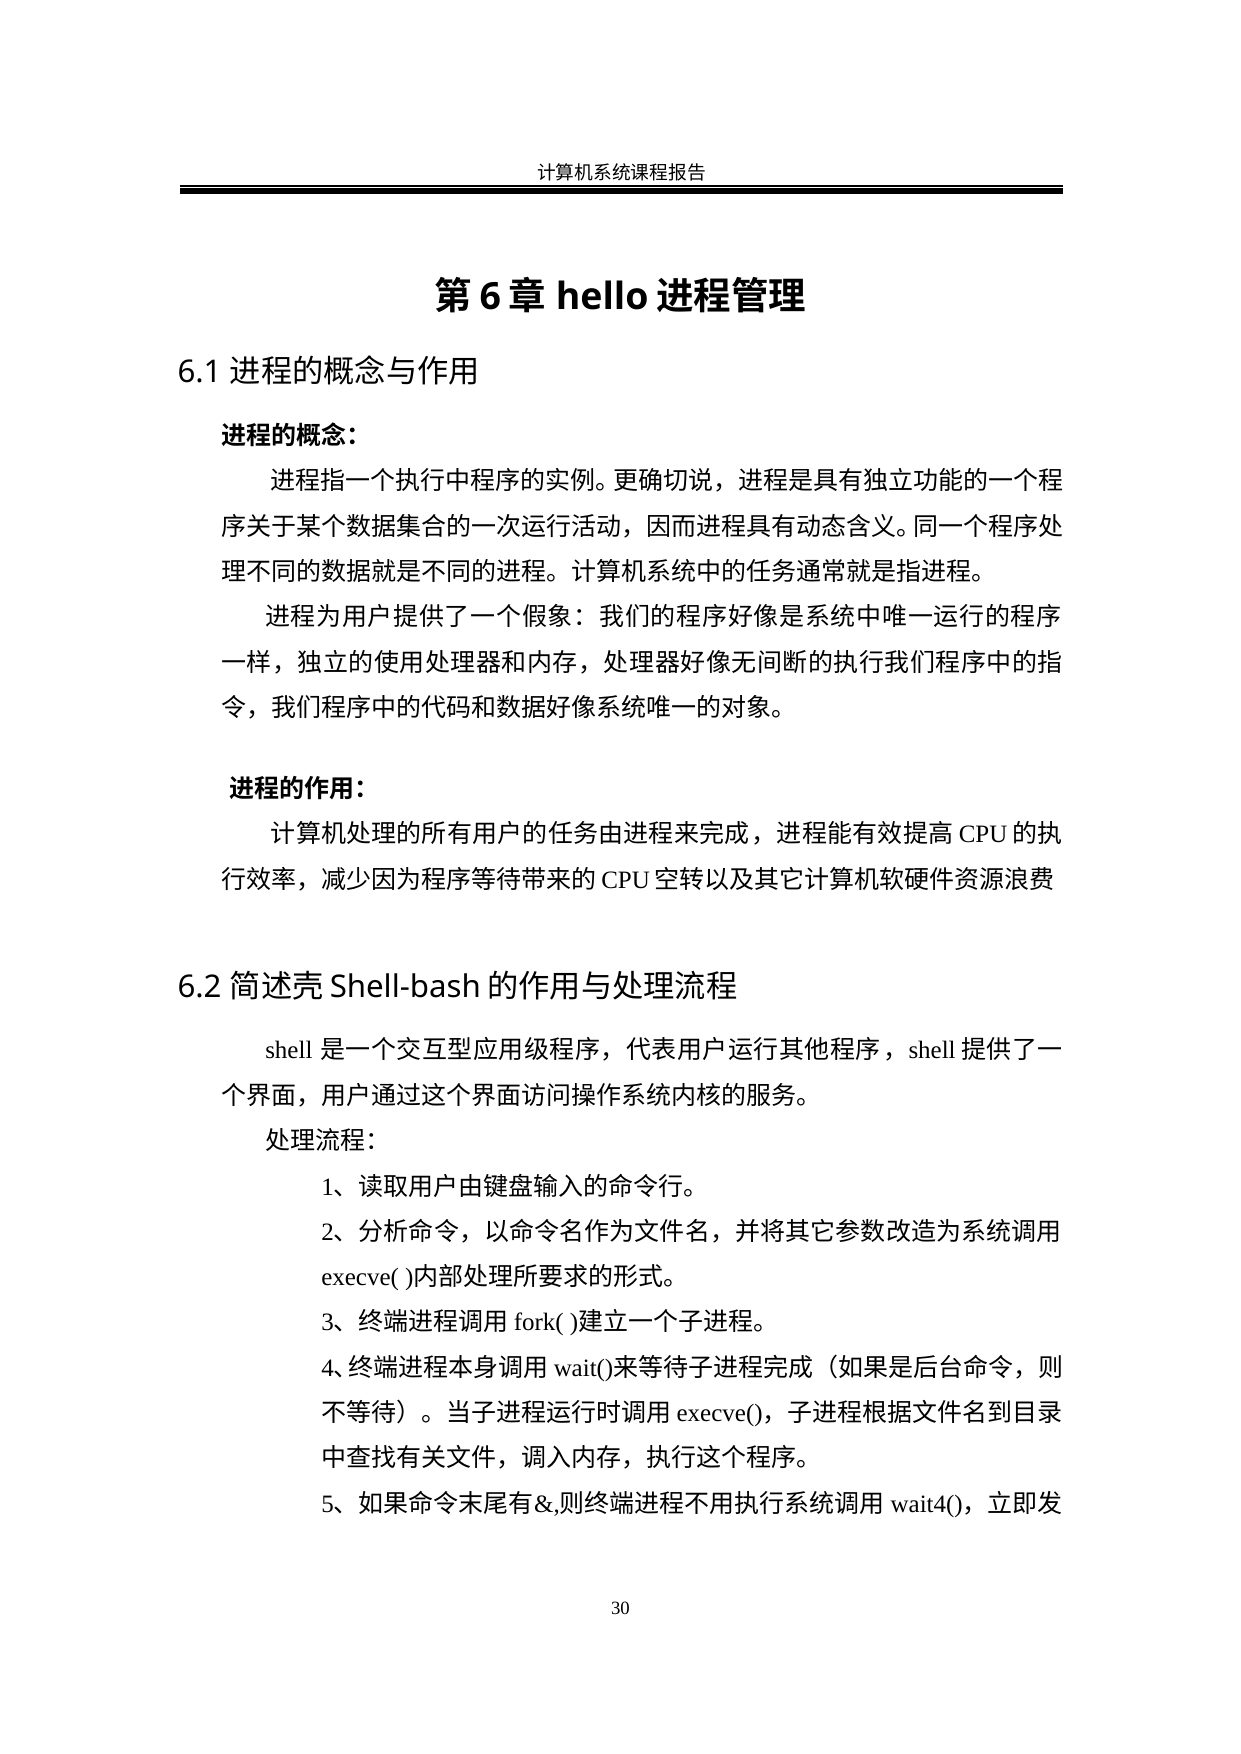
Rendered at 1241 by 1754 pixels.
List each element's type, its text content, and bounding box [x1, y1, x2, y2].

text 1、读取用户由键盘输入的命令行。 [271, 1166, 1063, 1202]
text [321, 1483, 1063, 1519]
text 进程的作用： [177, 768, 1063, 805]
text 3、终端进程调用fork( )建立一个子进程。 [271, 1302, 1063, 1338]
subtitle 6.1 进程的概念与作用 [177, 351, 1063, 390]
text 进程为用户提供了一个假象：我们的程序好像是系统中唯一运行的程序一样，独立的使用处理器和内存，处理器好像无间断的执行我们程序中的指令，我们程序中的代码和数据好像系统唯一的对象。 [221, 597, 1063, 723]
list 进程的概念： [221, 415, 1063, 452]
subtitle 6.2 简述壳Shell-bash的作用与处理流程 [177, 965, 1063, 1005]
text 4、终端进程本身调用wait()来等待子进程完成（如果是后台命令，则不等待）。当子进程运行时调用execve()，子进程根据文件名到目录中查找有关文件，调入内存，执行这个程序。 [321, 1347, 1063, 1474]
text 进程指一个执行中程序的实例。更确切说，进程是具有独立功能的一个程 序关于某个数据集合的一次运行活动，因而进程具有动态含义。同一个程序处 理不同的数据就是不同的进程。计算机系统中的任务通常就是指进程。 [177, 461, 1063, 588]
text 2、分析命令，以命令名作为文件名，并将其它参数改造为系统调用execve( )内部处理所要求的形式。 [321, 1211, 1063, 1293]
list 处理流程： [221, 1121, 1063, 1157]
list shell 是一个交互型应用级程序，代表用户运行其他程序，shell提供了一个界面，用户通过这个界面访问操作系统内核的服务。 [221, 1030, 1063, 1112]
text 计算机处理的所有用户的任务由进程来完成，进程能有效提高CPU的执 行效率，减少因为程序等待带来的CPU空转以及其它计算机软硬件资源浪费 [177, 814, 1063, 895]
subtitle 第6章 hello进程管理 [177, 242, 1063, 326]
